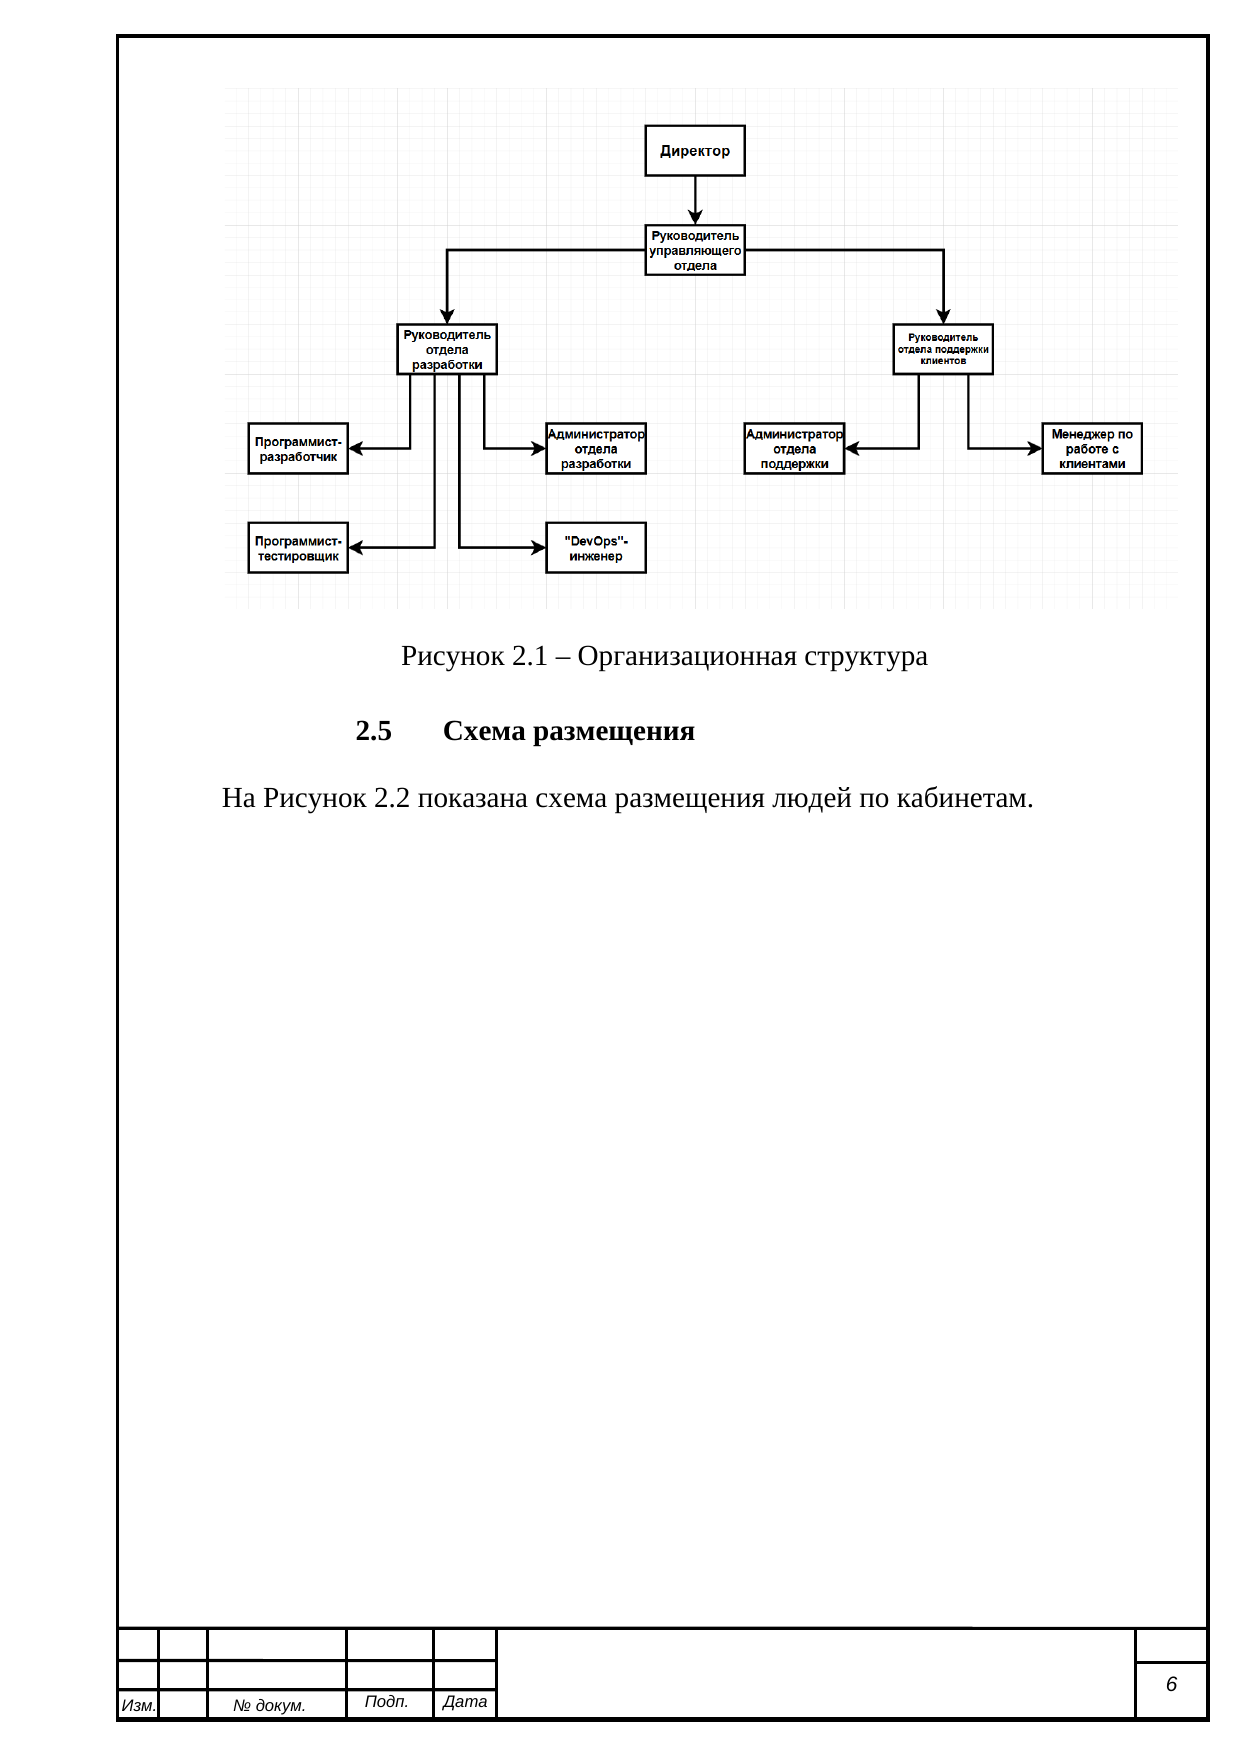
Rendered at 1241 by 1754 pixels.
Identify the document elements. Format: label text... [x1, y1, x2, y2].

text На рисунке 2.2 показана схема размещения людей по кабинетам. [148, 780, 1181, 814]
subtitle Схема размещения [281, 713, 1181, 747]
picture [224, 88, 1178, 609]
